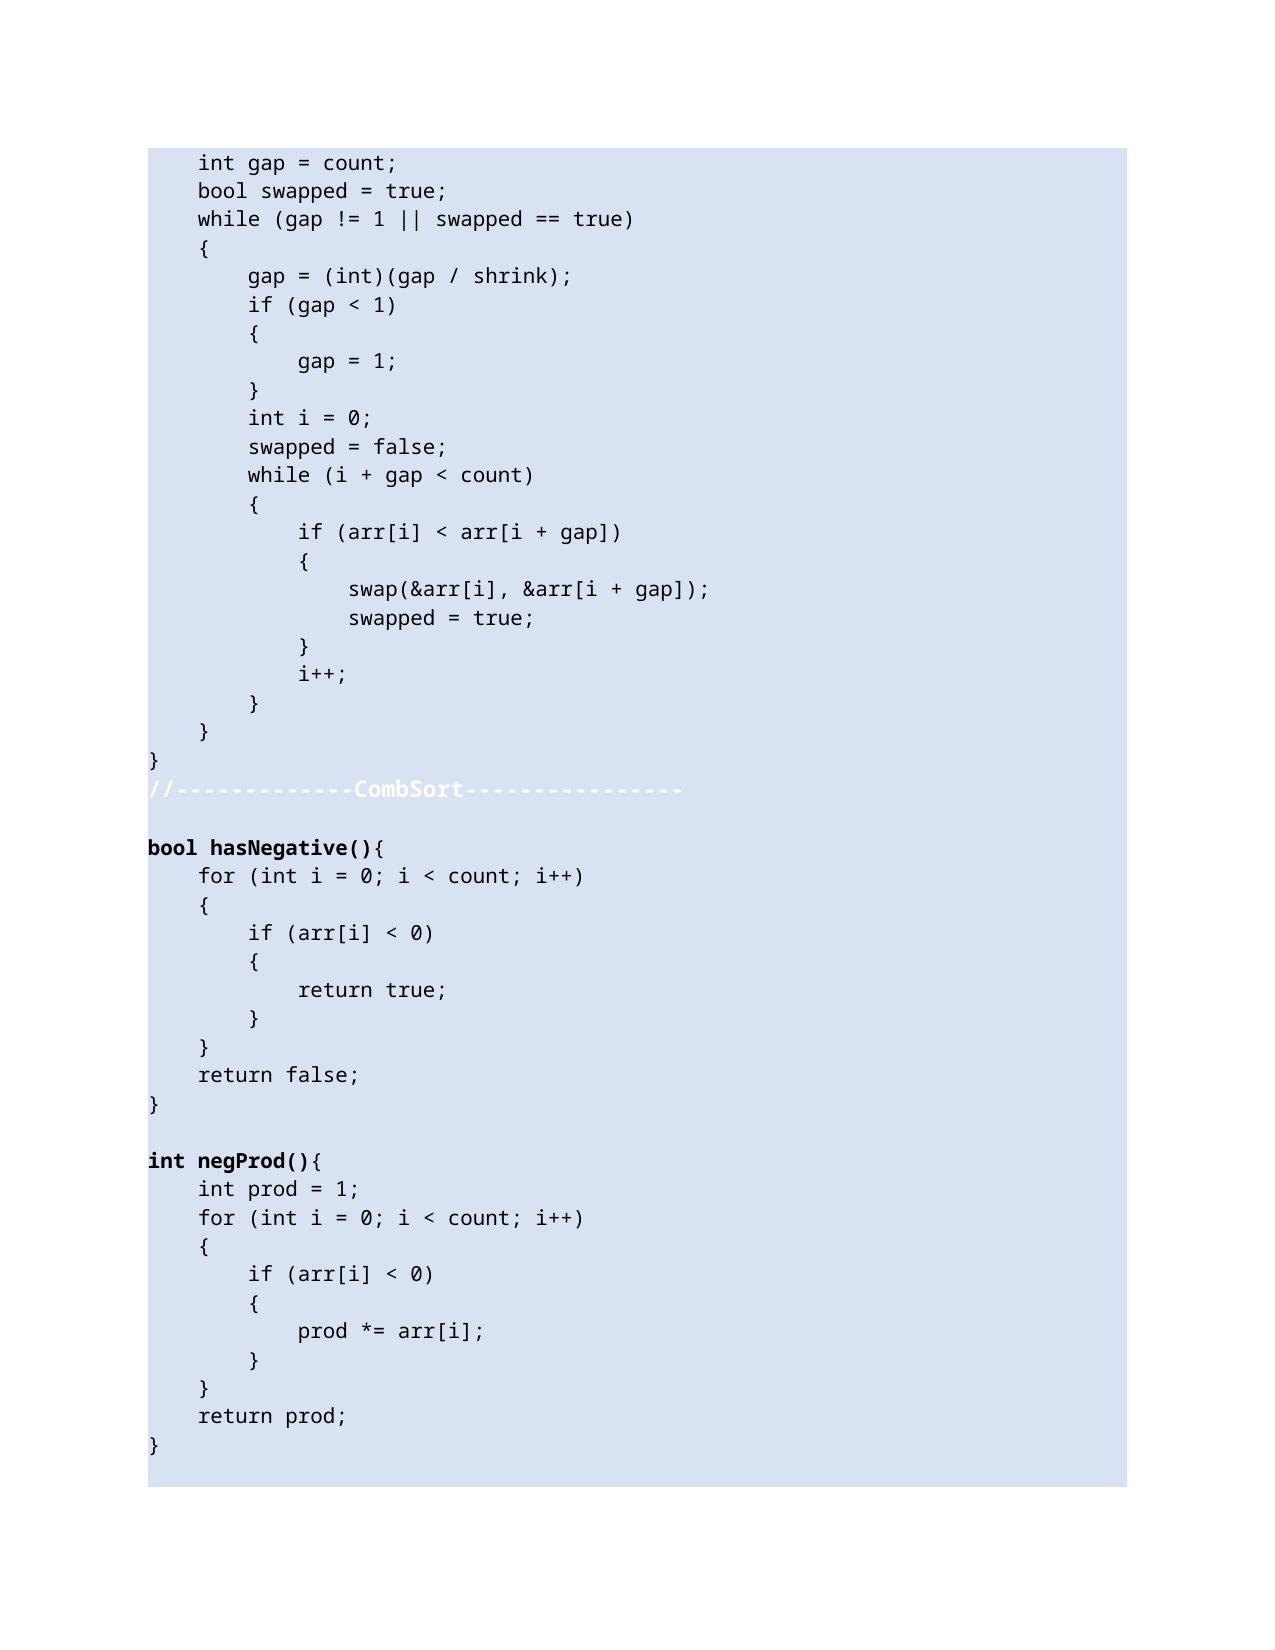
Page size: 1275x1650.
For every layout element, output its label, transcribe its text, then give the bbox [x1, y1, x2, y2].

text } [148, 1032, 1127, 1060]
text { [148, 546, 1127, 574]
text gap = (int)(gap / shrink); [148, 261, 1127, 290]
text int prod = 1; [148, 1174, 1127, 1203]
text return false; [148, 1060, 1127, 1089]
text { [148, 233, 1127, 261]
text prod *= arr[i]; [148, 1316, 1127, 1345]
text while (i + gap < count) [148, 460, 1127, 489]
text { [148, 489, 1127, 517]
text } [148, 1430, 1127, 1458]
text if (gap < 1) [148, 290, 1127, 318]
text } [148, 745, 1127, 773]
text if (arr[i] < 0) [148, 1259, 1127, 1288]
text { [148, 318, 1127, 347]
text } [148, 1373, 1127, 1402]
text //-------------CombSort---------------- [148, 773, 1127, 804]
text int i = 0; [148, 403, 1127, 432]
text } [148, 631, 1127, 659]
text gap = 1; [148, 347, 1127, 375]
text { [148, 890, 1127, 918]
text int negProd(){ [148, 1146, 1127, 1174]
text return true; [148, 975, 1127, 1003]
text } [148, 716, 1127, 745]
text int gap = count; [148, 148, 1127, 176]
text { [148, 947, 1127, 975]
text return prod; [148, 1402, 1127, 1430]
text while (gap != 1 || swapped == true) [148, 204, 1127, 233]
text swap(&arr[i], &arr[i + gap]); [148, 574, 1127, 603]
text i++; [148, 659, 1127, 688]
text bool hasNegative(){ [148, 833, 1127, 861]
text for (int i = 0; i < count; i++) [148, 861, 1127, 890]
text swapped = true; [148, 603, 1127, 631]
text if (arr[i] < arr[i + gap]) [148, 517, 1127, 546]
text } [148, 1089, 1127, 1117]
text } [148, 688, 1127, 716]
text { [148, 1231, 1127, 1259]
text } [148, 375, 1127, 403]
text for (int i = 0; i < count; i++) [148, 1203, 1127, 1231]
text } [148, 1345, 1127, 1373]
text swapped = false; [148, 432, 1127, 460]
text bool swapped = true; [148, 176, 1127, 204]
text } [148, 1003, 1127, 1032]
text { [148, 1288, 1127, 1316]
text if (arr[i] < 0) [148, 918, 1127, 947]
